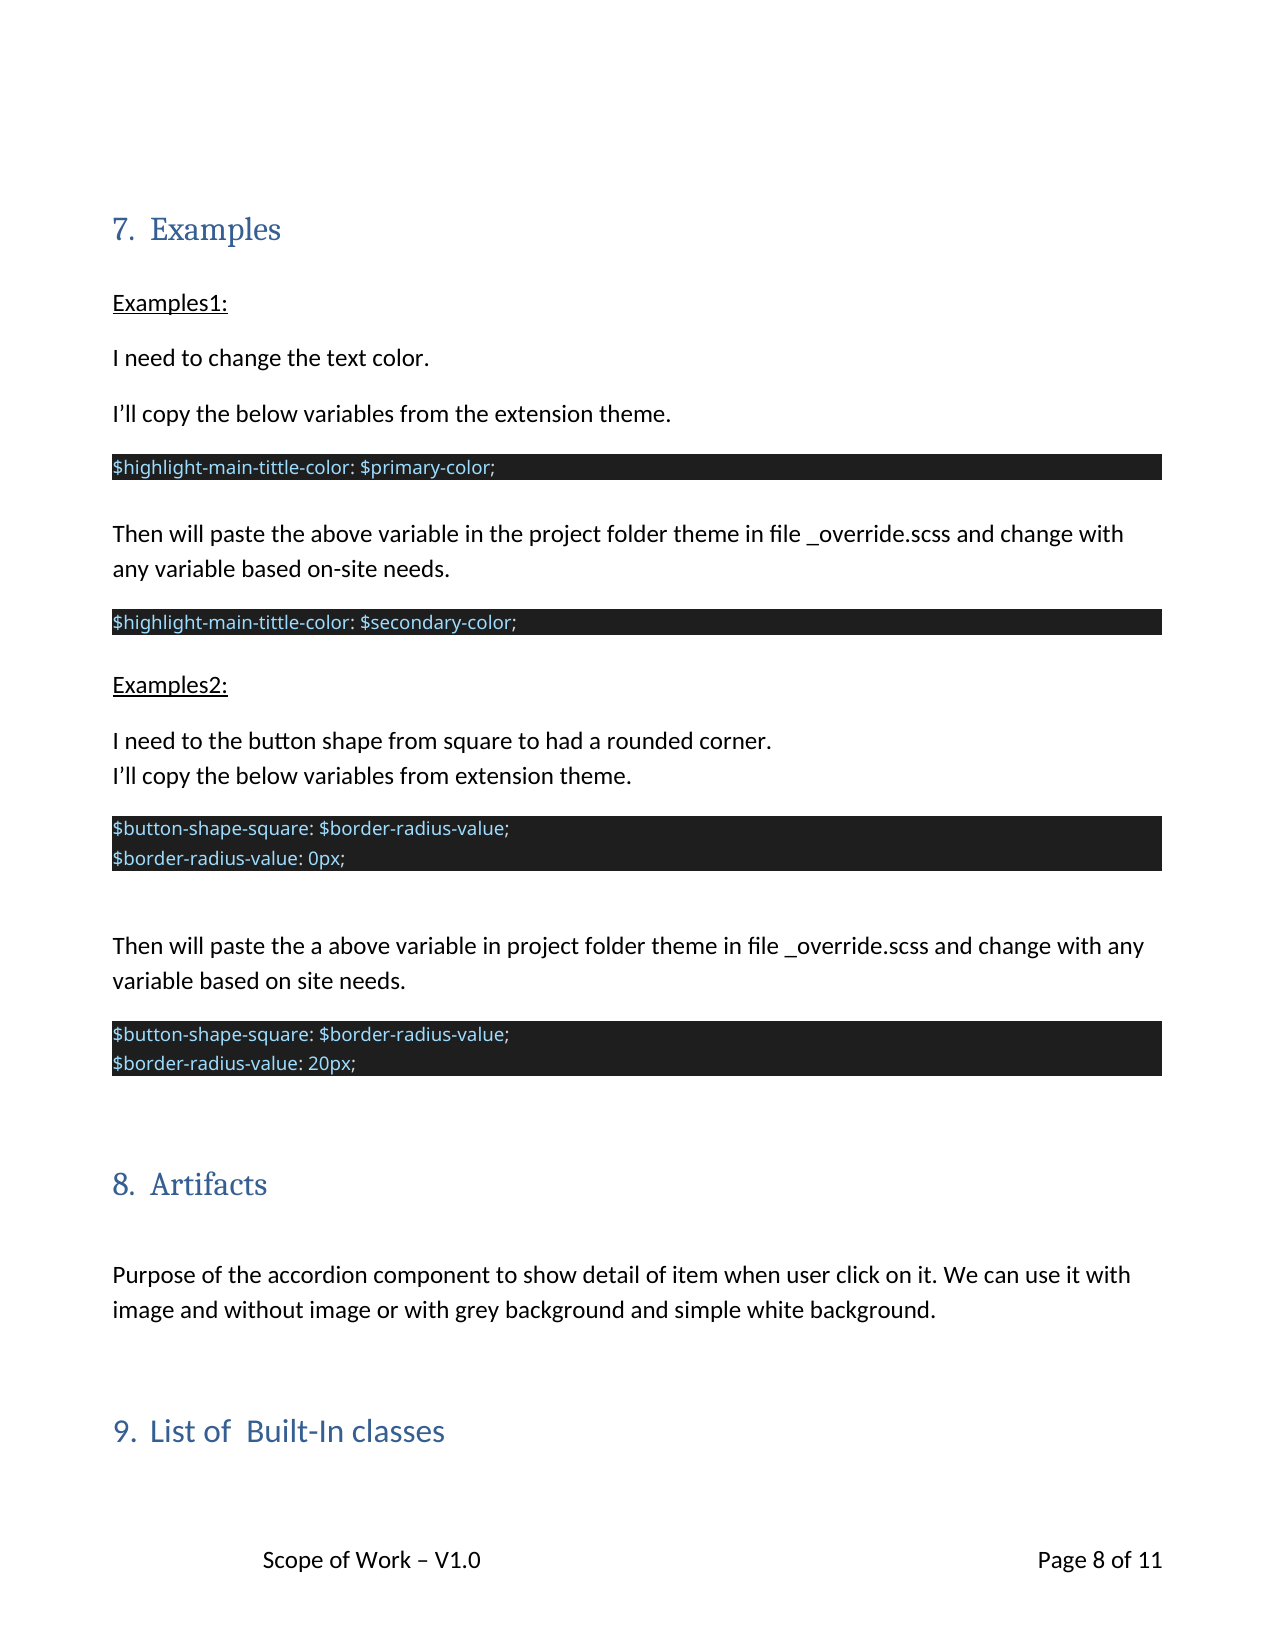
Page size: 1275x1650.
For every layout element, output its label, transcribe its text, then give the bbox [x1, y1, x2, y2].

text Then will paste the a above variable in project folder theme in file _override.scss and change with any variable based on site needs. [112, 930, 1162, 996]
text $button-shape-square: $border-radius-value; [112, 816, 1162, 841]
text I need to change the text color. [112, 342, 1162, 373]
text I’ll copy the below variables from the extension theme. [112, 398, 1162, 429]
subtitle Examples [112, 210, 1162, 287]
text $button-shape-square: $border-radius-value; [112, 1021, 1162, 1046]
text Examples2: [112, 669, 1162, 699]
text Then will paste the above variable in the project folder theme in file _override.scss and change with any variable based on-site needs. [112, 483, 1162, 584]
text $highlight-main-tittle-color: $primary-color; [112, 454, 1162, 480]
subtitle List of Built-In classes [112, 1411, 1162, 1492]
text I need to the button shape from square to had a rounded corner. I’ll copy the below variables from extension theme. [112, 725, 1162, 790]
text $border-radius-value: 20px; [112, 1050, 1162, 1076]
text Purpose of the accordion component to show detail of item when user click on it. We can use it with image and without image or with grey background and simple white background. [112, 1260, 1162, 1325]
text $border-radius-value: 0px; [112, 845, 1162, 871]
text Examples1: [112, 287, 1162, 317]
subtitle Artifacts [112, 1166, 1162, 1204]
text $highlight-main-tittle-color: $secondary-color; [112, 609, 1162, 635]
